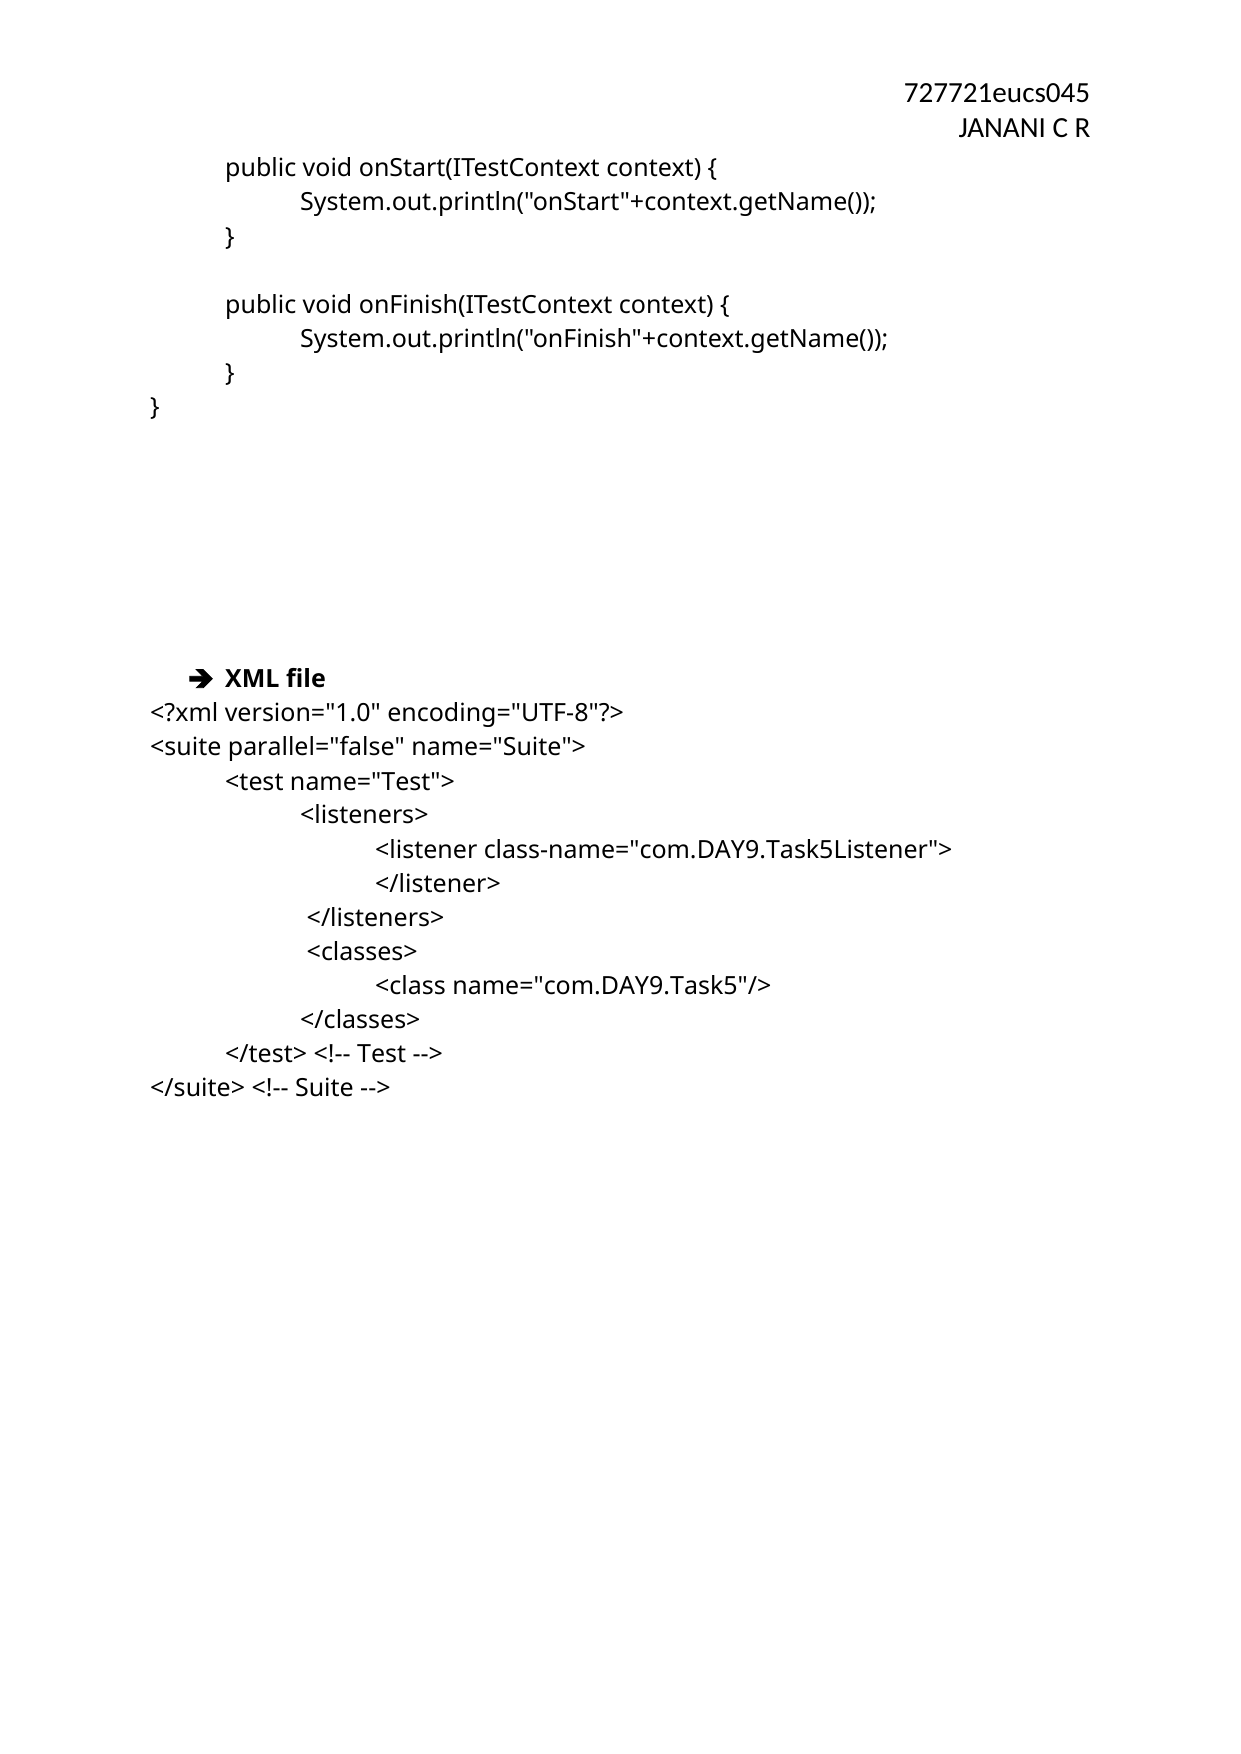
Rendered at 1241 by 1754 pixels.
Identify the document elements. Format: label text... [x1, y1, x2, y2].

text } [150, 218, 1090, 252]
text </listeners> [150, 899, 1090, 933]
text } [150, 388, 1090, 422]
text <class name="com.DAY9.Task5"/> [150, 967, 1090, 1002]
text public void onStart(ITestContext context) { [150, 150, 1090, 184]
text <listeners> [150, 797, 1090, 831]
text System.out.println("onStart"+context.getName()); [150, 184, 1090, 218]
text </listener> [150, 865, 1090, 899]
text <classes> [150, 933, 1090, 967]
text System.out.println("onFinish"+context.getName()); [150, 320, 1090, 354]
text </test> <!-- Test --> [150, 1036, 1090, 1070]
text <?xml version="1.0" encoding="UTF-8"?> [150, 695, 1090, 729]
text } [150, 354, 1090, 388]
text public void onFinish(ITestContext context) { [150, 286, 1090, 320]
text </classes> [150, 1002, 1090, 1036]
text <test name="Test"> [150, 763, 1090, 797]
text <listener class-name="com.DAY9.Task5Listener"> [150, 831, 1090, 865]
text <suite parallel="false" name="Suite"> [150, 729, 1090, 763]
list XML file [187, 661, 1090, 695]
text </suite> <!-- Suite --> [150, 1070, 1090, 1104]
